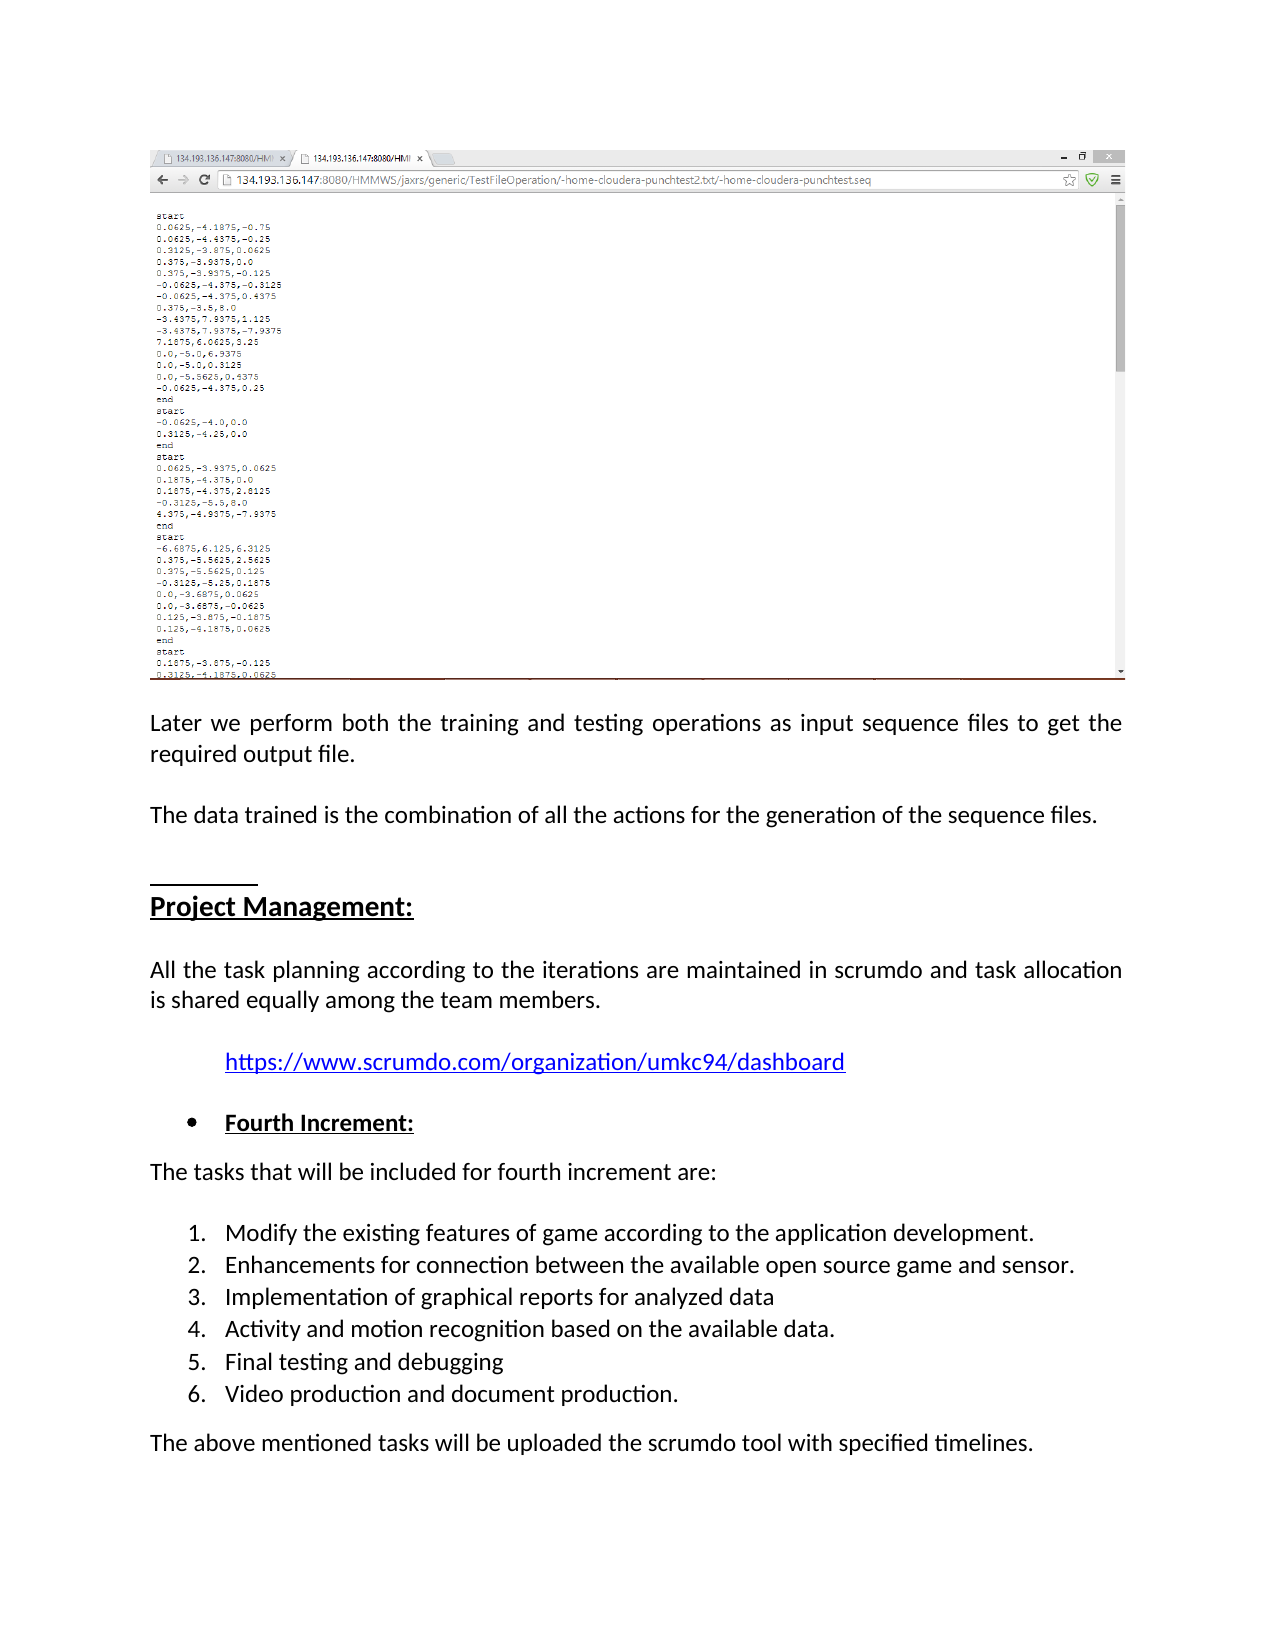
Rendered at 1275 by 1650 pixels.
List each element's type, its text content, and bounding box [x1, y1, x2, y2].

text Later we perform both the training and testing operations as input sequence files to get the required output file. [150, 707, 1125, 768]
text The above mentioned tasks will be uploaded the scrumdo tool with specified timelines. [150, 1427, 1125, 1458]
list Implementation of graphical reports for analyzed data [187, 1281, 1125, 1312]
list Enhancements for connection between the available open source game and sensor. [187, 1249, 1125, 1279]
text https://www.scrumdo.com/organization/umkc94/dashboard [225, 1046, 1125, 1076]
picture [150, 150, 1125, 680]
list Video production and document production. [187, 1378, 1125, 1409]
text All the task planning according to the iterations are maintained in scrumdo and task allocation is shared equally among the team members. [150, 954, 1125, 1015]
list Fourth Increment: [187, 1107, 1125, 1137]
text The tasks that will be included for fourth increment are: [150, 1156, 1125, 1186]
text The data trained is the combination of all the actions for the generation of the sequence files. [150, 799, 1125, 829]
text Project Management: [150, 888, 1125, 923]
list Activity and motion recognition based on the available data. [187, 1313, 1125, 1344]
list Modify the existing features of game according to the application development. [187, 1217, 1125, 1247]
list Final testing and debugging [187, 1346, 1125, 1376]
